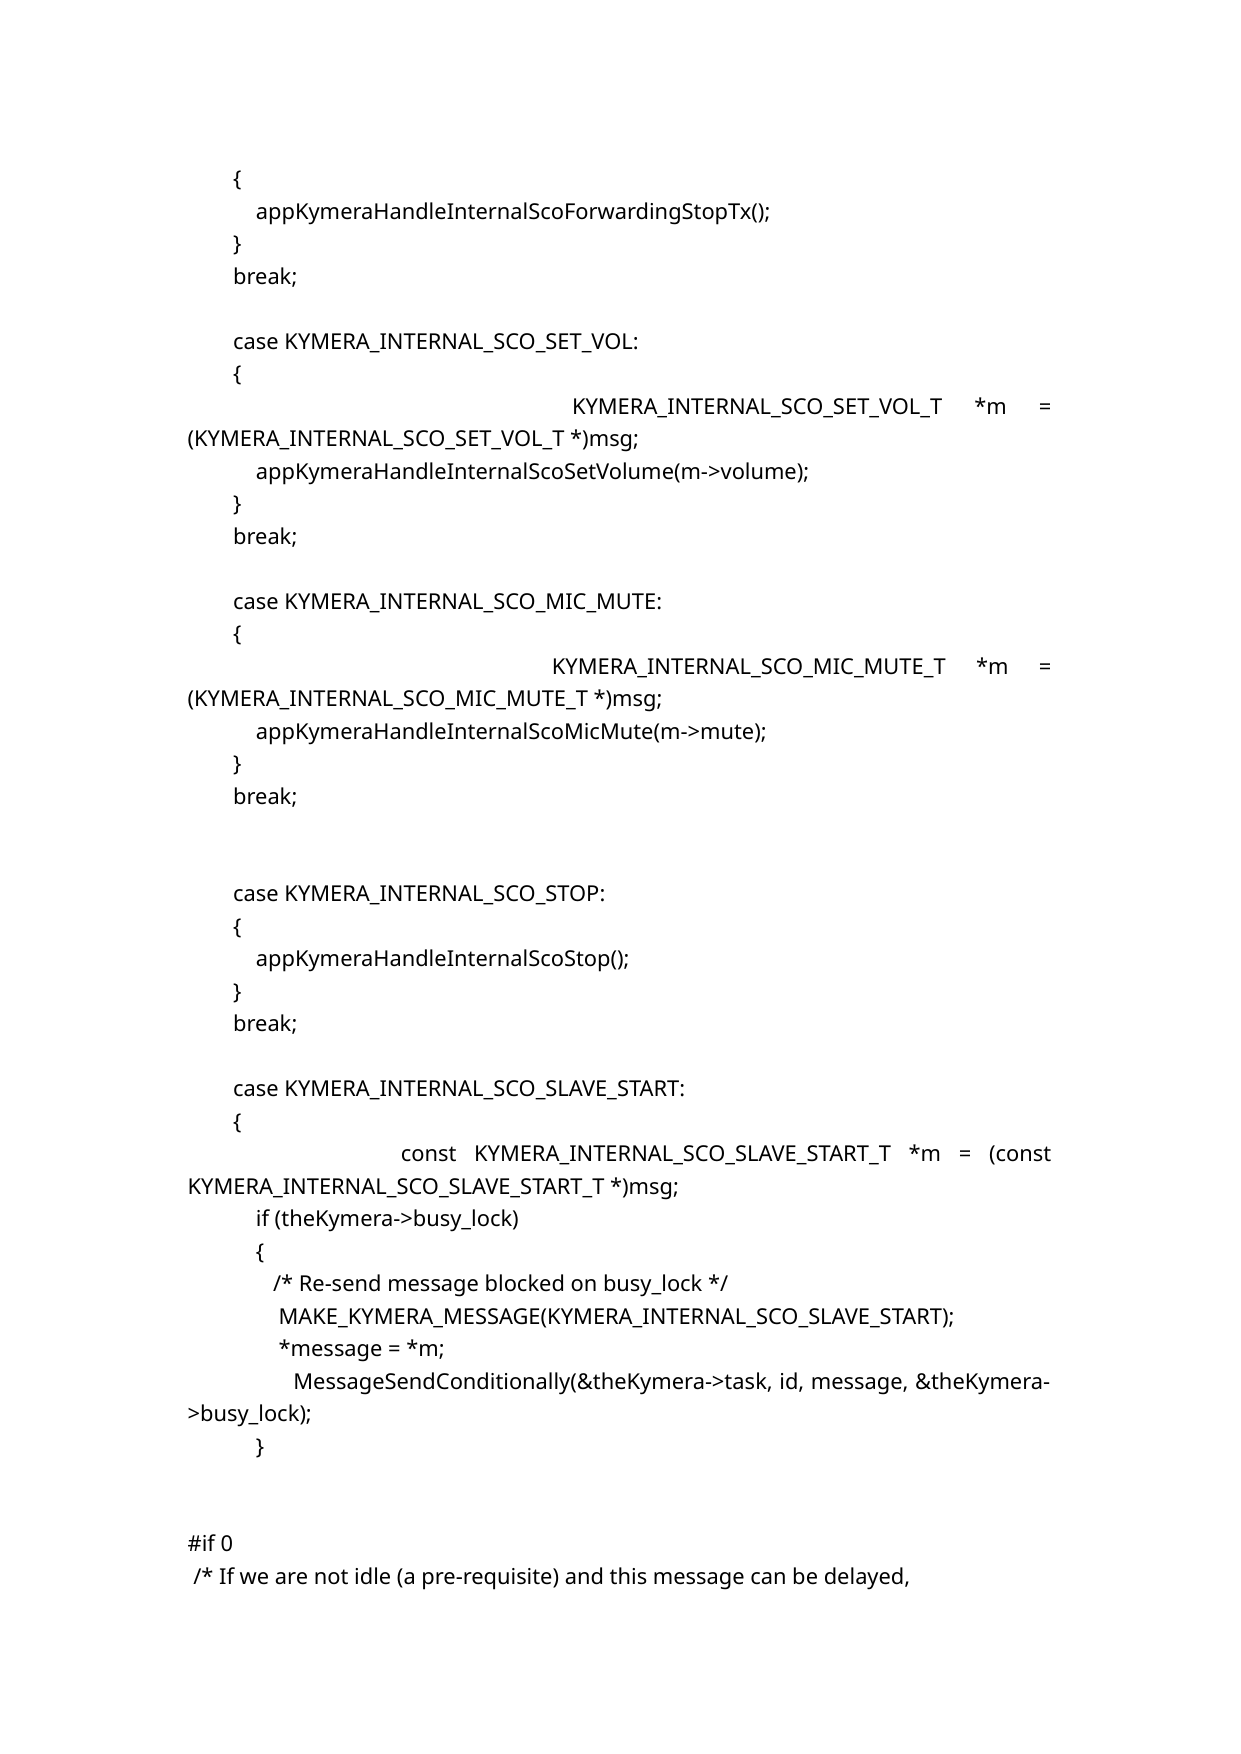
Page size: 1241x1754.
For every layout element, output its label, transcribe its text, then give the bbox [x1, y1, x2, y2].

text break; [187, 1007, 1053, 1039]
text MAKE_KYMERA_MESSAGE(KYMERA_INTERNAL_SCO_SLAVE_START); [187, 1299, 1053, 1332]
text /* If we are not idle (a pre-requisite) and this message can be delayed, [187, 1559, 1053, 1592]
text appKymeraHandleInternalScoSetVolume(m->volume); [187, 454, 1053, 487]
text /* Re-send message blocked on busy_lock */ [187, 1267, 1053, 1299]
text { [187, 1234, 1053, 1267]
text case KYMERA_INTERNAL_SCO_SLAVE_START: [187, 1072, 1053, 1104]
text KYMERA_INTERNAL_SCO_SET_VOL_T *m = (KYMERA_INTERNAL_SCO_SET_VOL_T *)msg; [187, 389, 1053, 454]
text appKymeraHandleInternalScoForwardingStopTx(); [187, 194, 1053, 227]
text { [187, 162, 1053, 194]
text case KYMERA_INTERNAL_SCO_SET_VOL: [187, 324, 1053, 357]
text } [187, 747, 1053, 779]
text const KYMERA_INTERNAL_SCO_SLAVE_START_T *m = (const KYMERA_INTERNAL_SCO_SLAVE_START_T *)msg; [187, 1137, 1053, 1202]
text } [187, 487, 1053, 519]
text { [187, 617, 1053, 649]
text KYMERA_INTERNAL_SCO_MIC_MUTE_T *m = (KYMERA_INTERNAL_SCO_MIC_MUTE_T *)msg; [187, 649, 1053, 714]
text case KYMERA_INTERNAL_SCO_STOP: [187, 877, 1053, 909]
text appKymeraHandleInternalScoStop(); [187, 942, 1053, 974]
text { [187, 357, 1053, 389]
text } [187, 227, 1053, 259]
text MessageSendConditionally(&theKymera->task, id, message, &theKymera->busy_lock); [187, 1364, 1053, 1429]
text #if 0 [187, 1527, 1053, 1559]
text *message = *m; [187, 1332, 1053, 1364]
text { [187, 909, 1053, 942]
text appKymeraHandleInternalScoMicMute(m->mute); [187, 714, 1053, 747]
text } [187, 1429, 1053, 1462]
text if (theKymera->busy_lock) [187, 1202, 1053, 1234]
text break; [187, 519, 1053, 552]
text { [187, 1104, 1053, 1137]
text case KYMERA_INTERNAL_SCO_MIC_MUTE: [187, 584, 1053, 617]
text } [187, 974, 1053, 1007]
text break; [187, 259, 1053, 292]
text break; [187, 779, 1053, 812]
